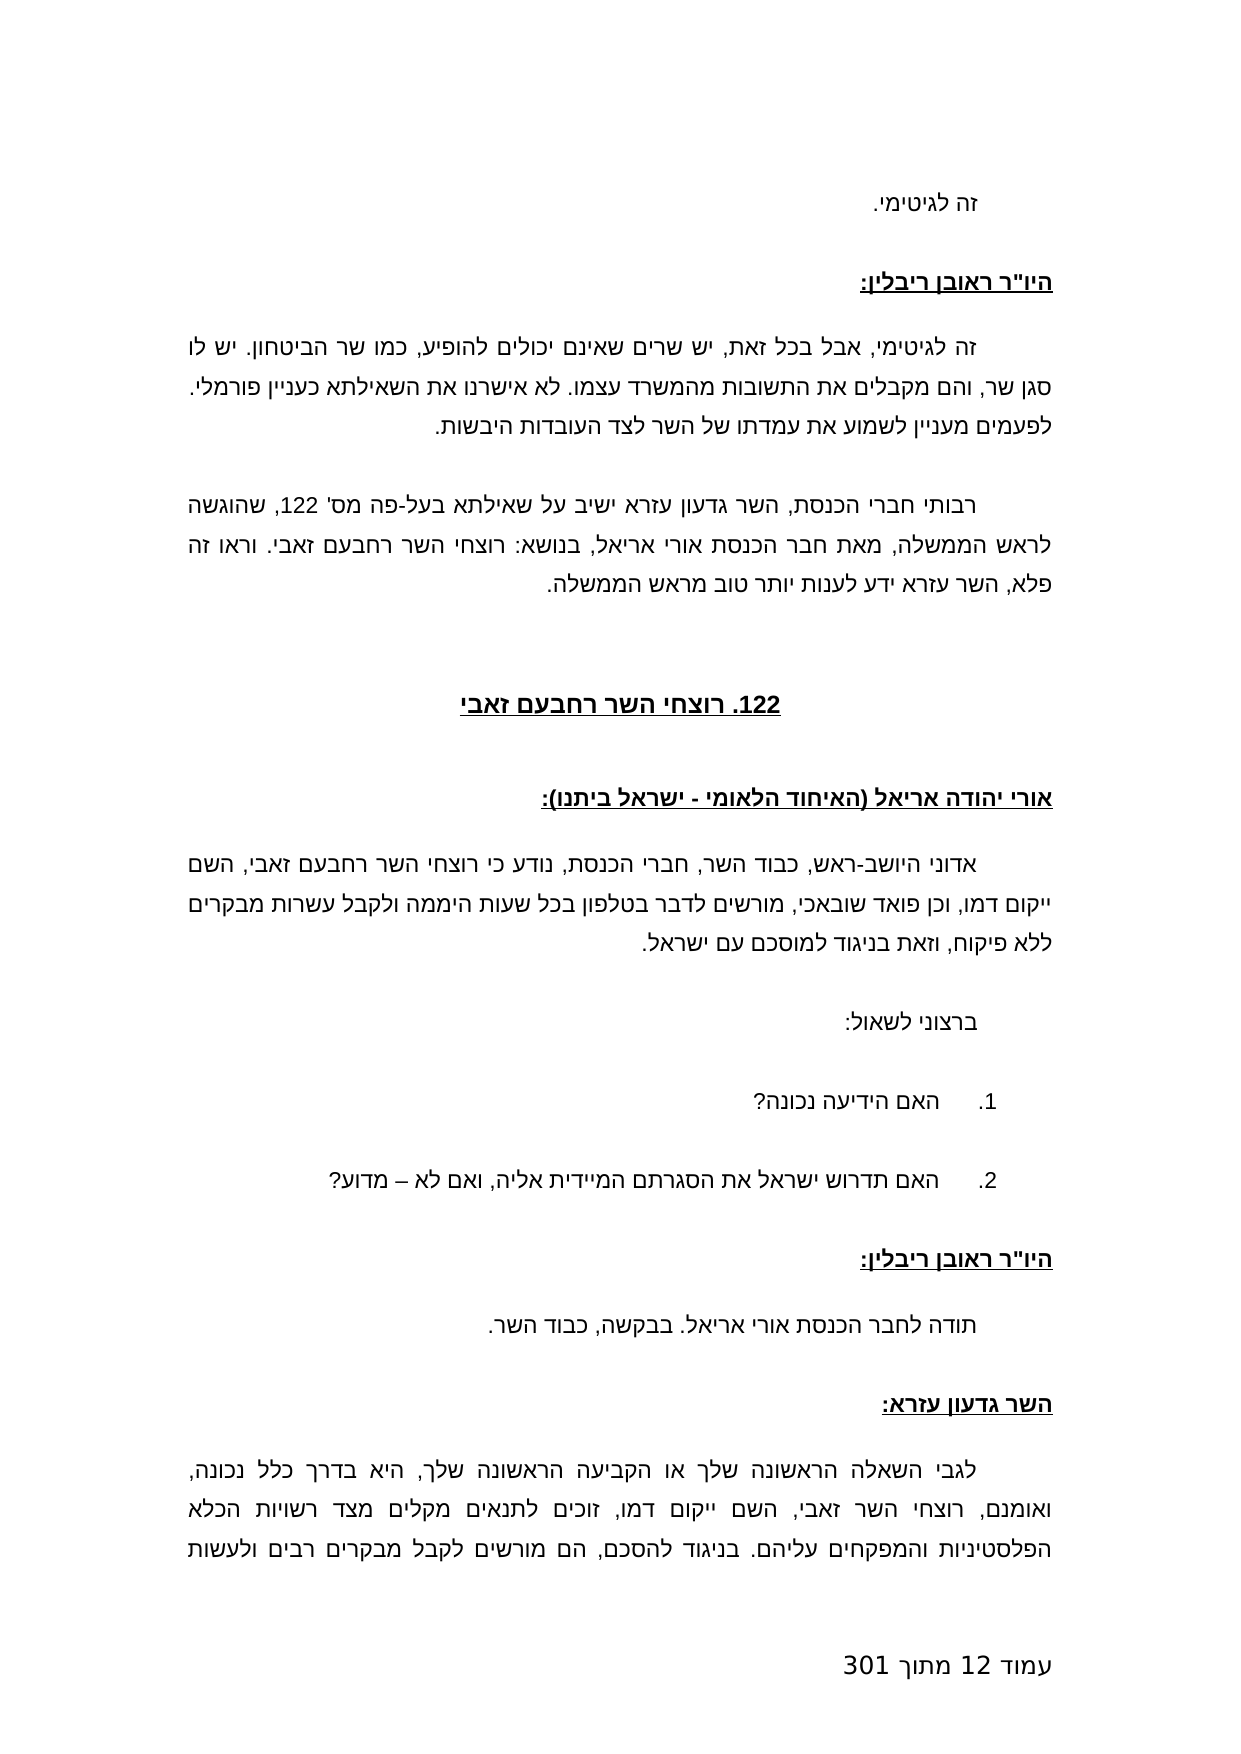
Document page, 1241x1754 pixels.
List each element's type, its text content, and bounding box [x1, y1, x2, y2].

text היו"ר ראובן ריבלין: [187, 268, 1053, 295]
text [187, 1457, 1053, 1562]
text השר גדעון עזרא: [187, 1391, 1053, 1417]
text אורי יהודה אריאל (האיחוד הלאומי - ישראל ביתנו): [187, 785, 1053, 812]
list האם הידיעה נכונה? [187, 1088, 978, 1114]
text 122. רוצחי השר רחבעם זאבי [187, 689, 1053, 718]
text תודה לחבר הכנסת אורי אריאל. בבקשה, כבוד השר. [187, 1312, 1053, 1338]
text היו"ר ראובן ריבלין: [187, 1246, 1053, 1272]
text רבותי חברי הכנסת, השר גדעון עזרא ישיב על שאילתא בעל-פה מס' 122, שהוגשה לראש הממשלה, מאת חבר הכנסת אורי אריאל, בנושא: רוצחי השר רחבעם זאבי. וראו זה פלא, השר עזרא ידע לענות יותר טוב מראש הממשלה. [187, 492, 1053, 597]
text ברצוני לשאול: [187, 1009, 1053, 1036]
text זה לגיטימי. [187, 189, 1053, 216]
text אדוני היושב-ראש, כבוד השר, חברי הכנסת, נודע כי רוצחי השר רחבעם זאבי, השם ייקום דמו, וכן פואד שובאכי, מורשים לדבר בטלפון בכל שעות היממה ולקבל עשרות מבקרים ללא פיקוח, וזאת בניגוד למוסכם עם ישראל. [187, 851, 1053, 957]
text זה לגיטימי, אבל בכל זאת, יש שרים שאינם יכולים להופיע, כמו שר הביטחון. יש לו סגן שר, והם מקבלים את התשובות מהמשרד עצמו. לא אישרנו את השאילתא כעניין פורמלי. לפעמים מעניין לשמוע את עמדתו של השר לצד העובדות היבשות. [187, 334, 1053, 439]
list האם תדרוש ישראל את הסגרתם המיידית אליה, ואם לא – מדוע? [187, 1167, 978, 1193]
